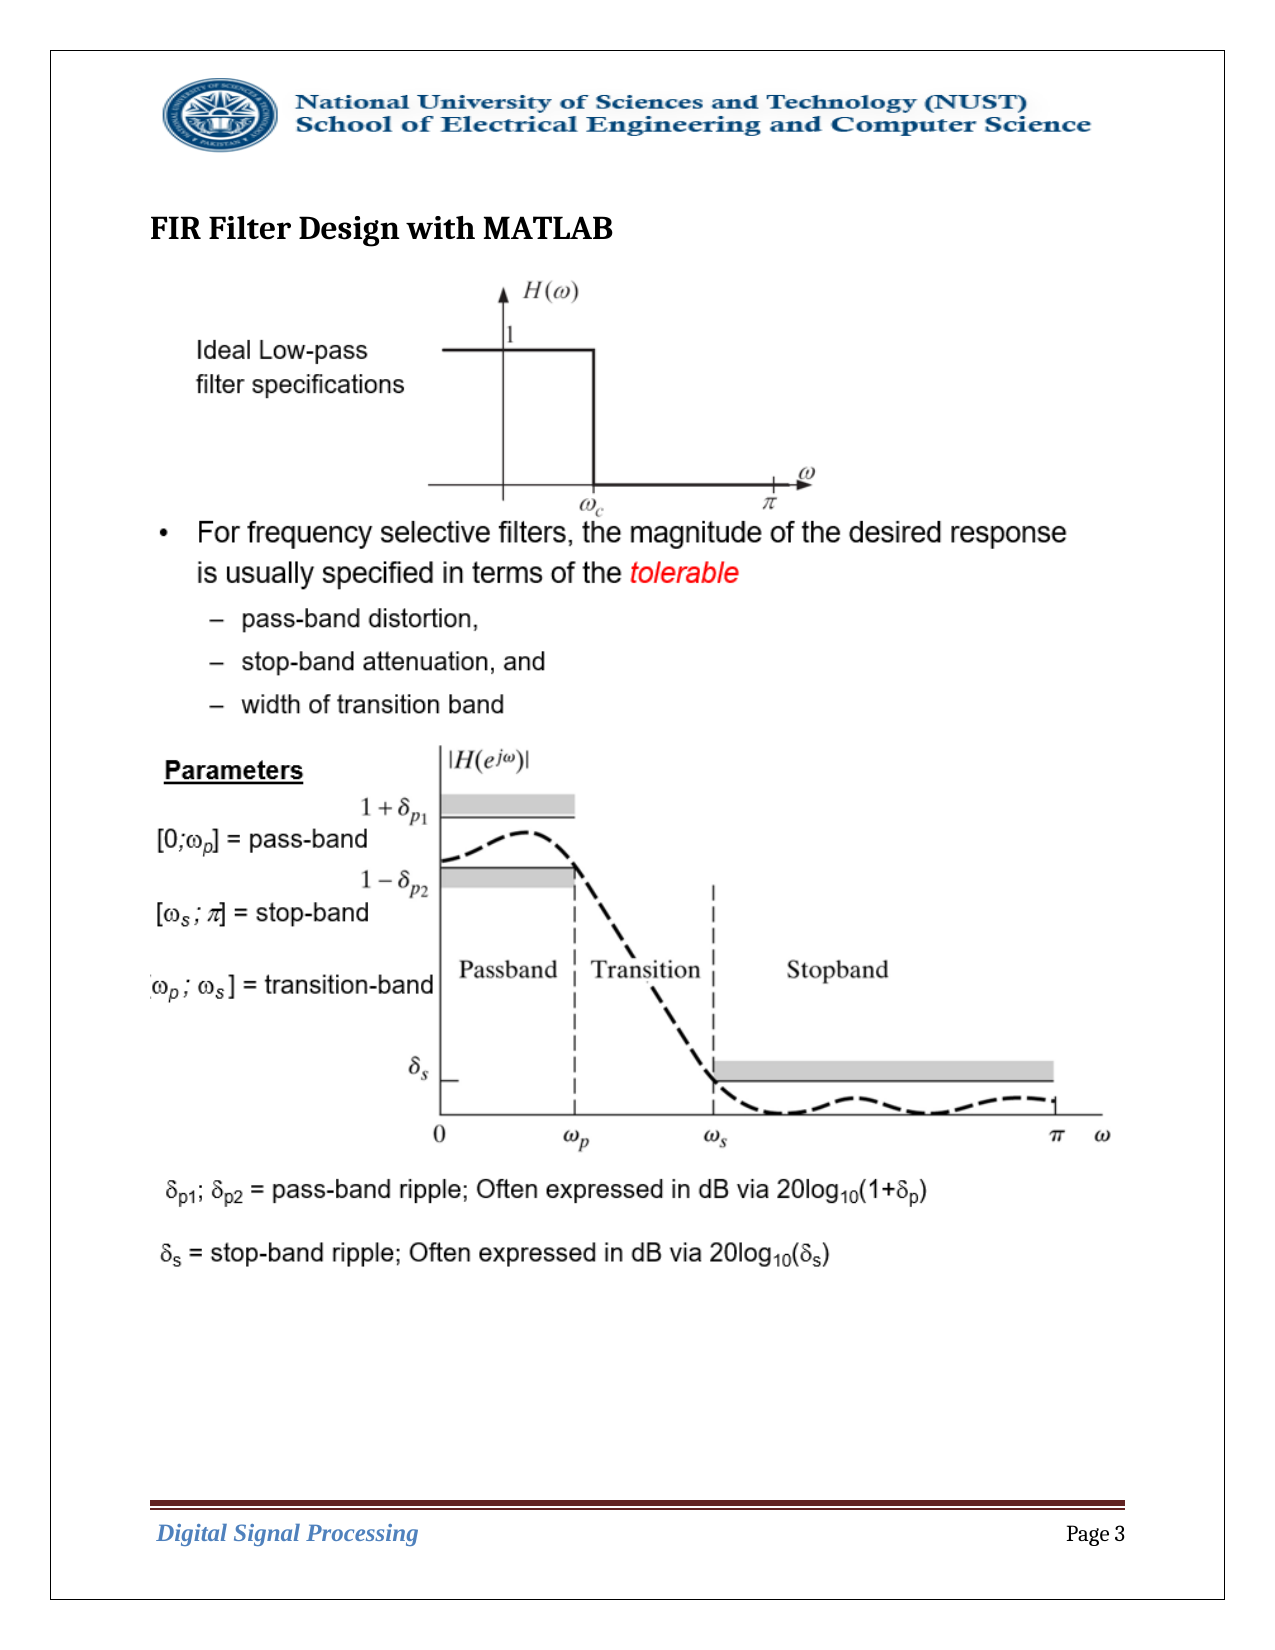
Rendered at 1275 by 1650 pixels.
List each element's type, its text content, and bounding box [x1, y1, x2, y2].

picture [150, 273, 1125, 740]
picture [150, 75, 1105, 159]
picture [150, 745, 1125, 1287]
subtitle FIR Filter Design with MATLAB [150, 209, 1125, 247]
